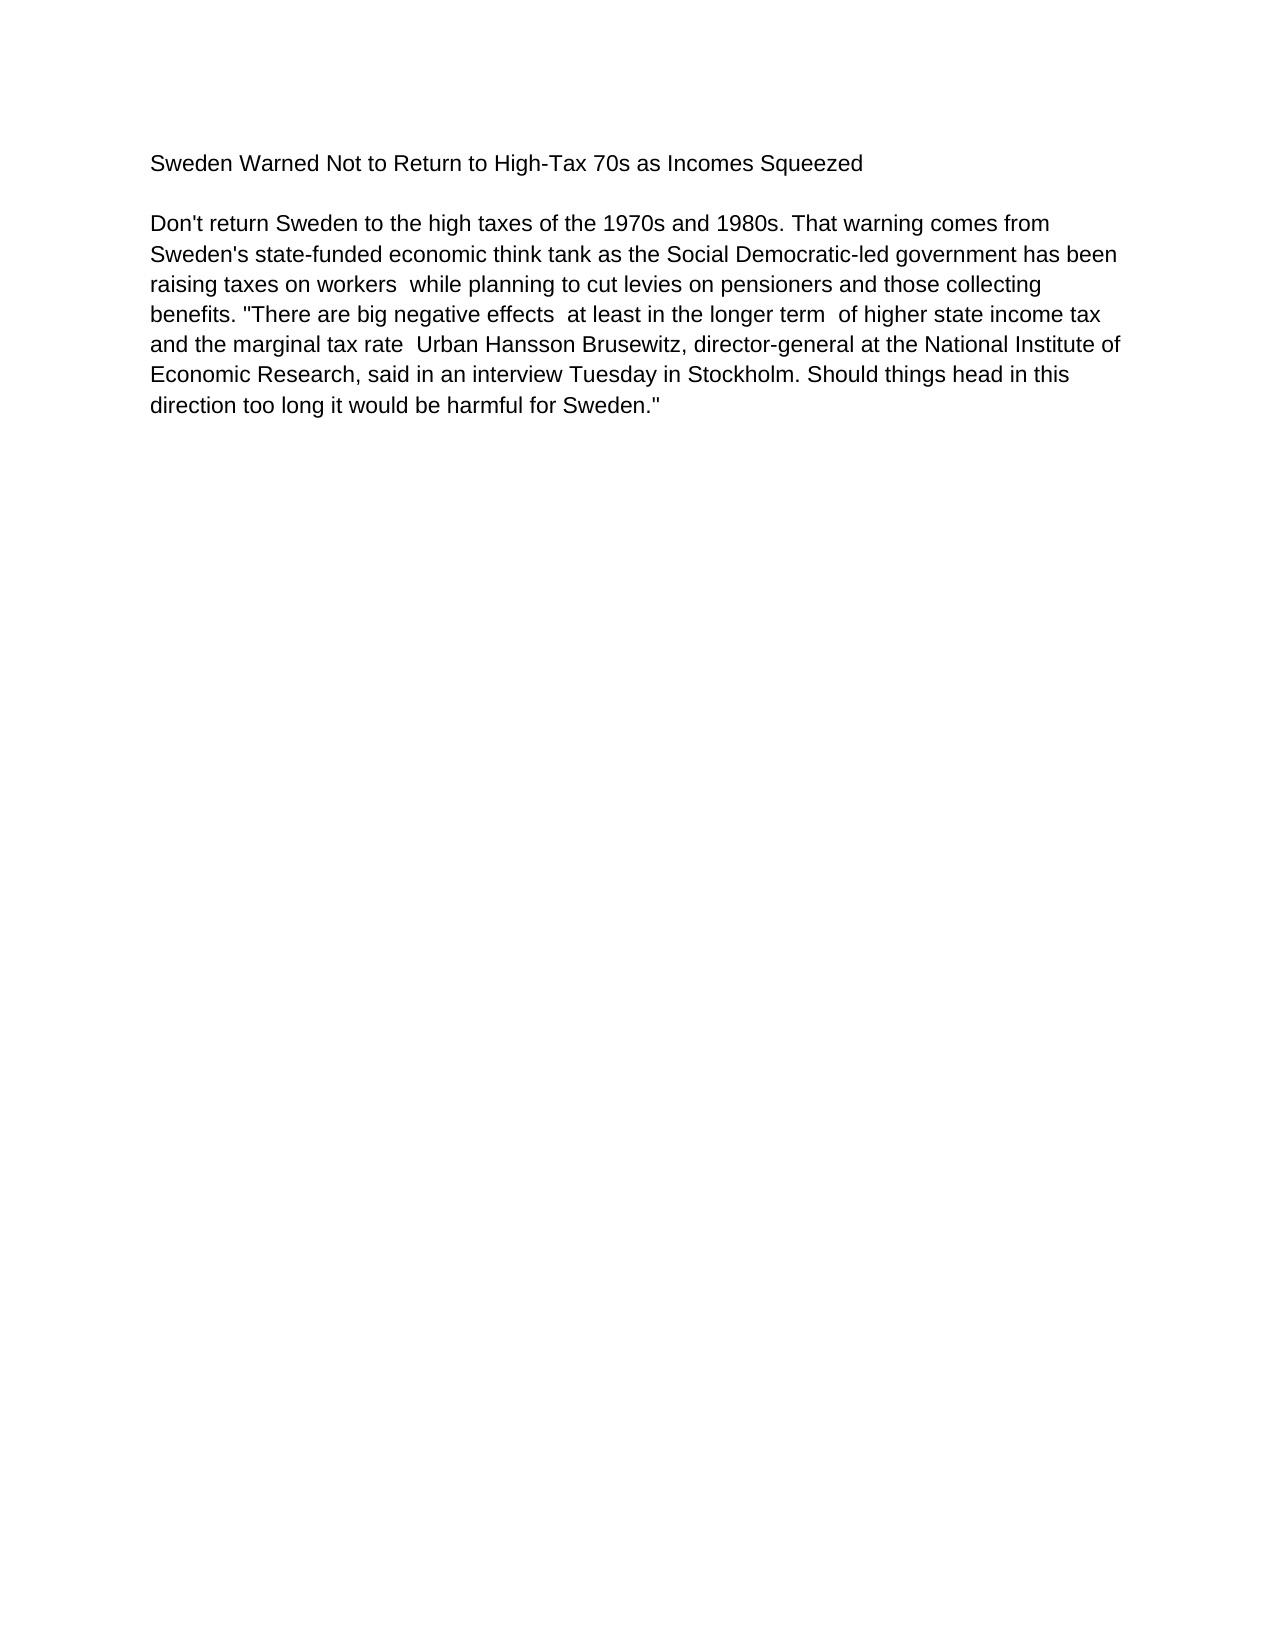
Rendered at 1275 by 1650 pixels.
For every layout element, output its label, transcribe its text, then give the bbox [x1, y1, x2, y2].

text Sweden Warned Not to Return to High-Tax 70s as Incomes Squeezed [150, 150, 1125, 176]
text Don't return Sweden to the high taxes of the 1970s and 1980s. That warning comes from Sweden's state-funded economic think tank as the Social Democratic-led government has been raising taxes on workers while planning to cut levies on pensioners and those collecting benefits. "There are big negative effects at least in the longer term of higher state income tax and the marginal tax rate Urban Hansson Brusewitz, director-general at the National Institute of Economic Research, said in an interview Tuesday in Stockholm. Should things head in this direction too long it would be harmful for Sweden." [150, 210, 1125, 418]
